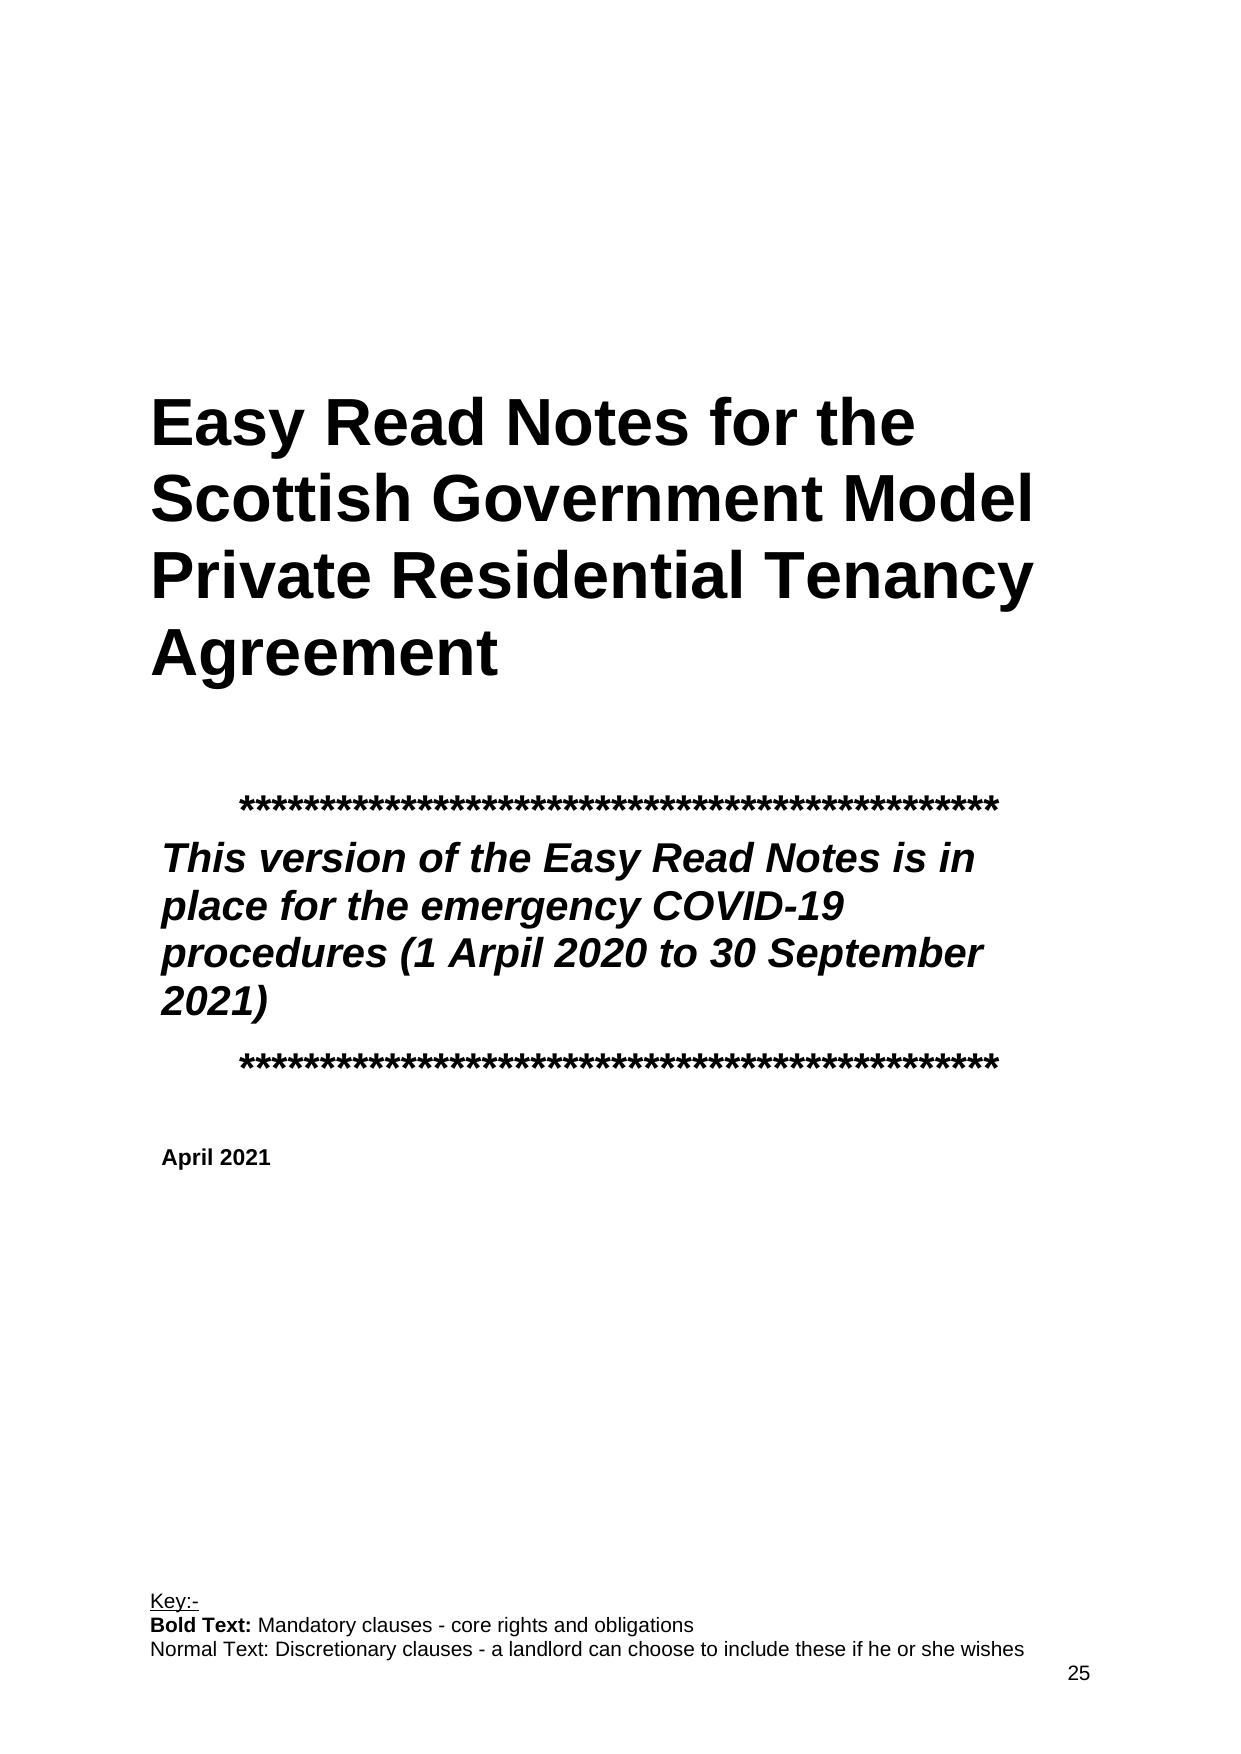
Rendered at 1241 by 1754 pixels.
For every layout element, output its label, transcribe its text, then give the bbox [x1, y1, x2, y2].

text Easy Read Notes for the Scottish Government Model Private Residential Tenancy Agreement [150, 382, 1090, 689]
table_cell April 2021 [150, 1092, 1090, 1171]
table_cell This version of the Easy Read Notes is in place for the emergency COVID-19 procedures (1 Arpil 2020 to 30 September 2021) *********************************************** [150, 833, 1090, 1092]
table_header *********************************************** [150, 689, 1090, 833]
